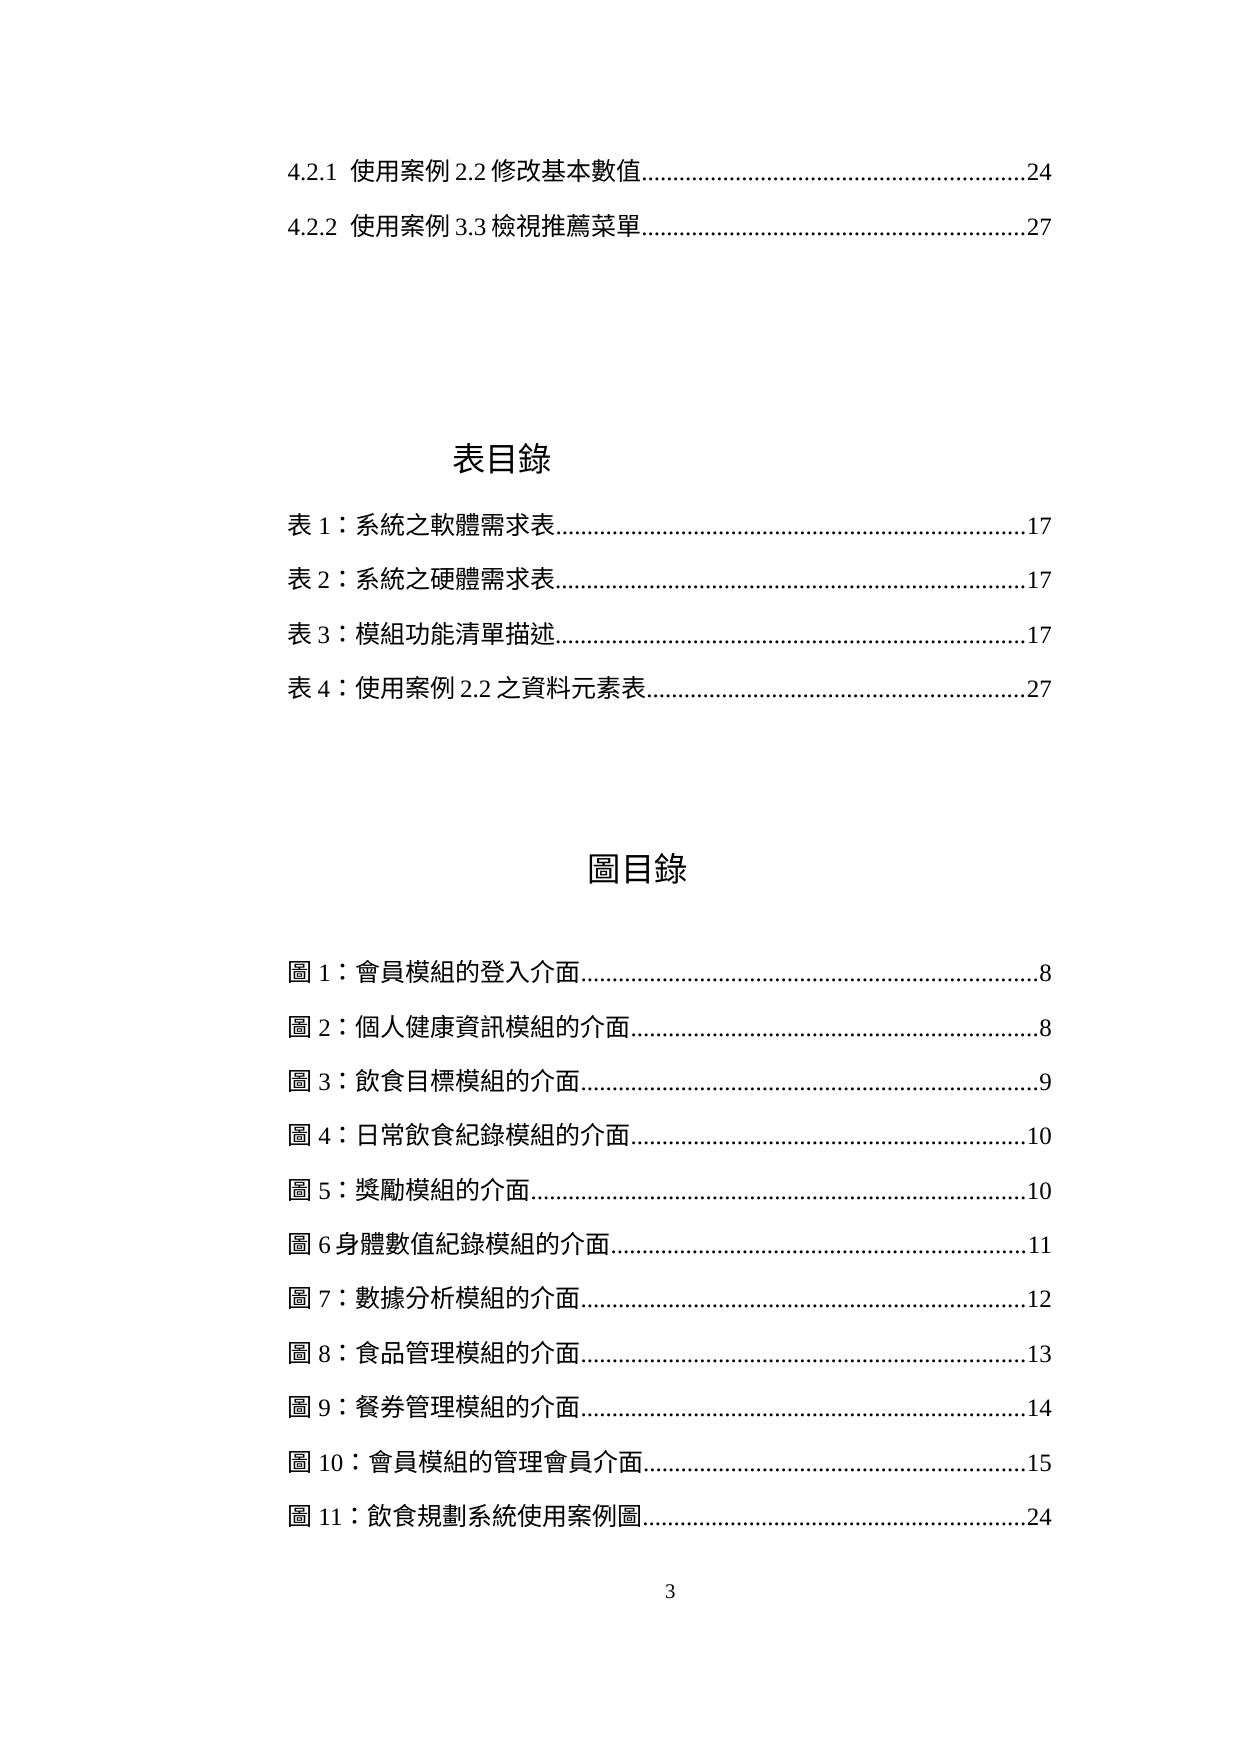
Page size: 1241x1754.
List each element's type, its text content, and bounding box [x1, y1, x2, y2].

text 圖 8：食品管理模組的介面 13 [287, 1333, 1053, 1369]
text 圖 6身體數值紀錄模組的介面 11 [287, 1224, 1053, 1261]
text 表2：系統之硬體需求表 17 [287, 560, 1053, 596]
text 圖 4：日常飲食紀錄模組的介面 10 [287, 1116, 1053, 1152]
text 表3：模組功能清單描述 17 [287, 614, 1053, 650]
text 圖 9：餐券管理模組的介面 14 [287, 1388, 1053, 1424]
text 圖 3：飲食目標模組的介面 9 [287, 1061, 1053, 1098]
subtitle 圖目錄 [187, 843, 1053, 891]
text 圖 11：飲食規劃系統使用案例圖 24 [287, 1496, 1053, 1533]
text 圖 2：個人健康資訊模組的介面 8 [287, 1007, 1053, 1043]
text 表 1：系統之軟體需求表 17 [287, 505, 1053, 542]
text 圖 1：會員模組的登入介面 8 [287, 953, 1053, 989]
text 表目錄 [287, 433, 1053, 481]
text 圖 10：會員模組的管理會員介面 15 [287, 1442, 1053, 1478]
text 圖 5：獎勵模組的介面 10 [287, 1170, 1053, 1206]
text 表4：使用案例2.2之資料元素表 27 [287, 668, 1053, 705]
text 圖 7：數據分析模組的介面 12 [287, 1279, 1053, 1315]
